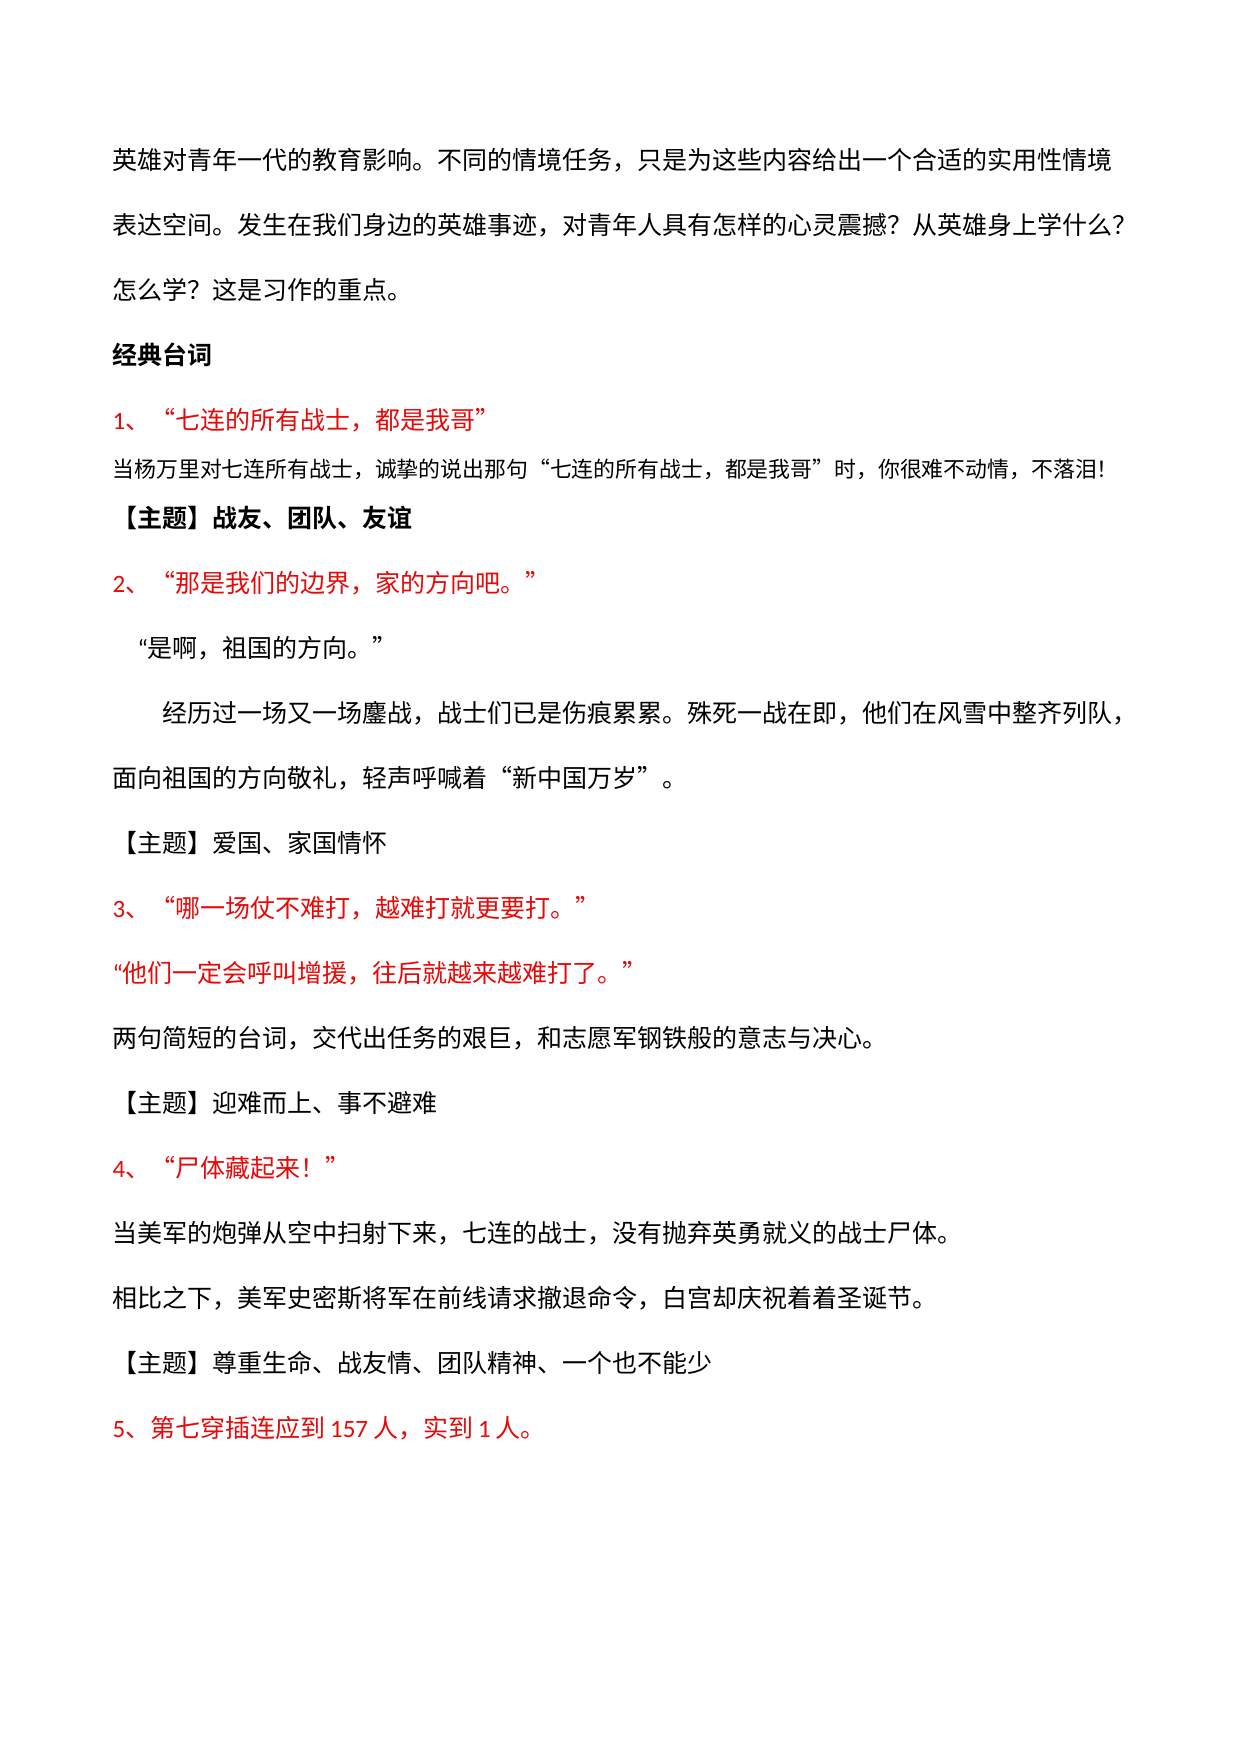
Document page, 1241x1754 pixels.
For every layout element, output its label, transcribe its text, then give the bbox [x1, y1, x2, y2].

text 当杨万里对七连所有战士，诚挚的说出那句“七连的所有战士，都是我哥”时，你很难不动情，不落泪！ [112, 451, 1128, 484]
text 两句简短的台词，交代出任务的艰巨，和志愿军钢铁般的意志与决心。 [112, 1004, 1128, 1069]
text 经典台词 [112, 321, 1128, 386]
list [112, 126, 1128, 321]
text 【主题】迎难而上、事不避难 [112, 1069, 1128, 1134]
text 5、第七穿插连应到157人，实到1人。 [112, 1394, 1128, 1459]
text 【主题】战友、团队、友谊 [112, 484, 1128, 549]
text 4、“尸体藏起来！” [112, 1134, 1128, 1199]
text “他们一定会呼叫增援，往后就越来越难打了。” [112, 939, 1128, 1004]
text 【主题】尊重生命、战友情、团队精神、一个也不能少 [112, 1329, 1128, 1394]
text 1、“七连的所有战士，都是我哥” [112, 386, 1128, 451]
text 相比之下，美军史密斯将军在前线请求撤退命令，白宫却庆祝着着圣诞节。 [112, 1264, 1128, 1329]
text “是啊，祖国的方向。” [112, 614, 1128, 679]
text 经历过一场又一场鏖战，战士们已是伤痕累累。殊死一战在即，他们在风雪中整齐列队，面向祖国的方向敬礼，轻声呼喊着“新中国万岁”。 [112, 679, 1128, 809]
text 【主题】爱国、家国情怀 [112, 809, 1128, 874]
text 3、“哪一场仗不难打，越难打就更要打。” [112, 874, 1128, 939]
text 当美军的炮弹从空中扫射下来，七连的战士，没有抛弃英勇就义的战士尸体。 [112, 1199, 1128, 1264]
text 2、“那是我们的边界，家的方向吧。” [112, 549, 1128, 614]
